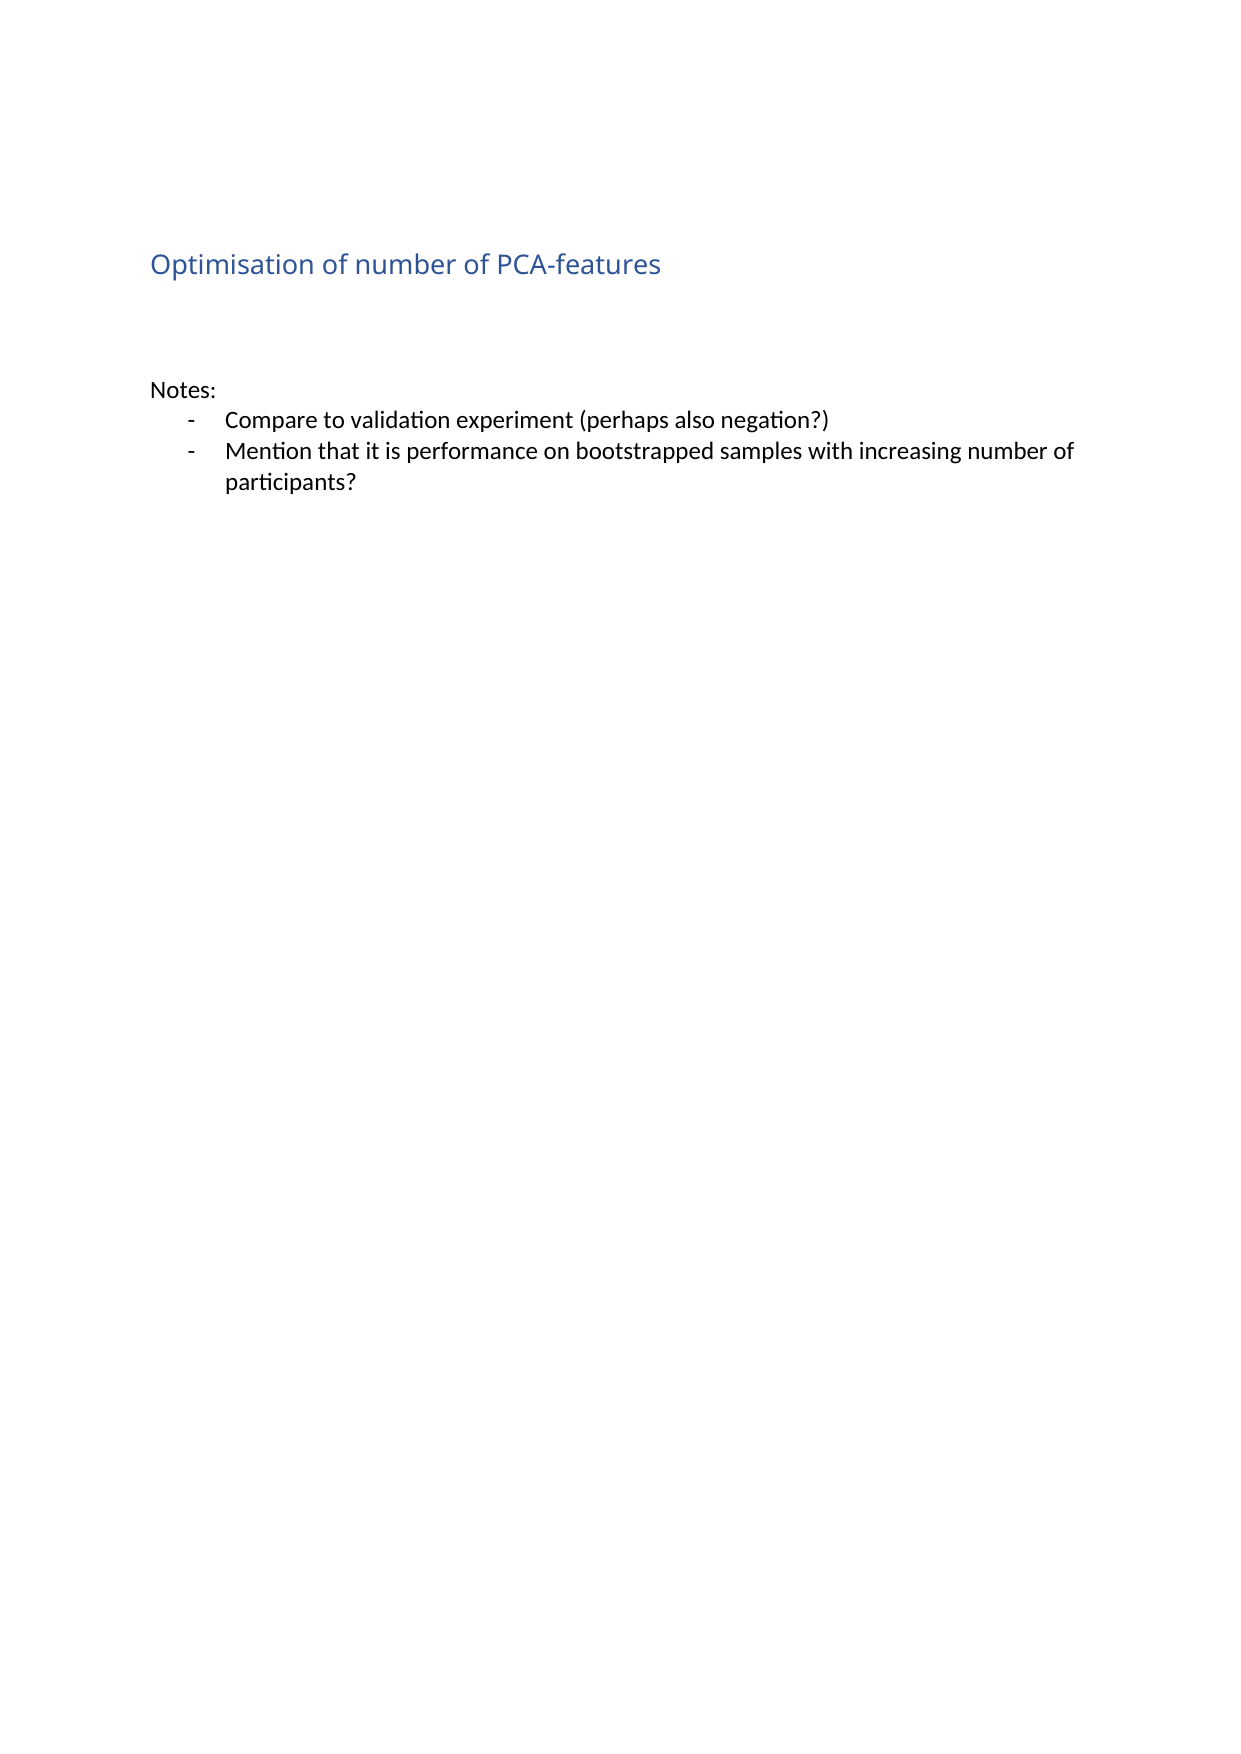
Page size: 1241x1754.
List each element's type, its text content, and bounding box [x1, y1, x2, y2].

list Compare to validation experiment (perhaps also negation?) [187, 405, 1090, 435]
text Notes: [150, 374, 1090, 405]
subtitle Optimisation of number of PCA-features [150, 246, 1090, 283]
list Mention that it is performance on bootstrapped samples with increasing number of participants? [187, 435, 1090, 496]
